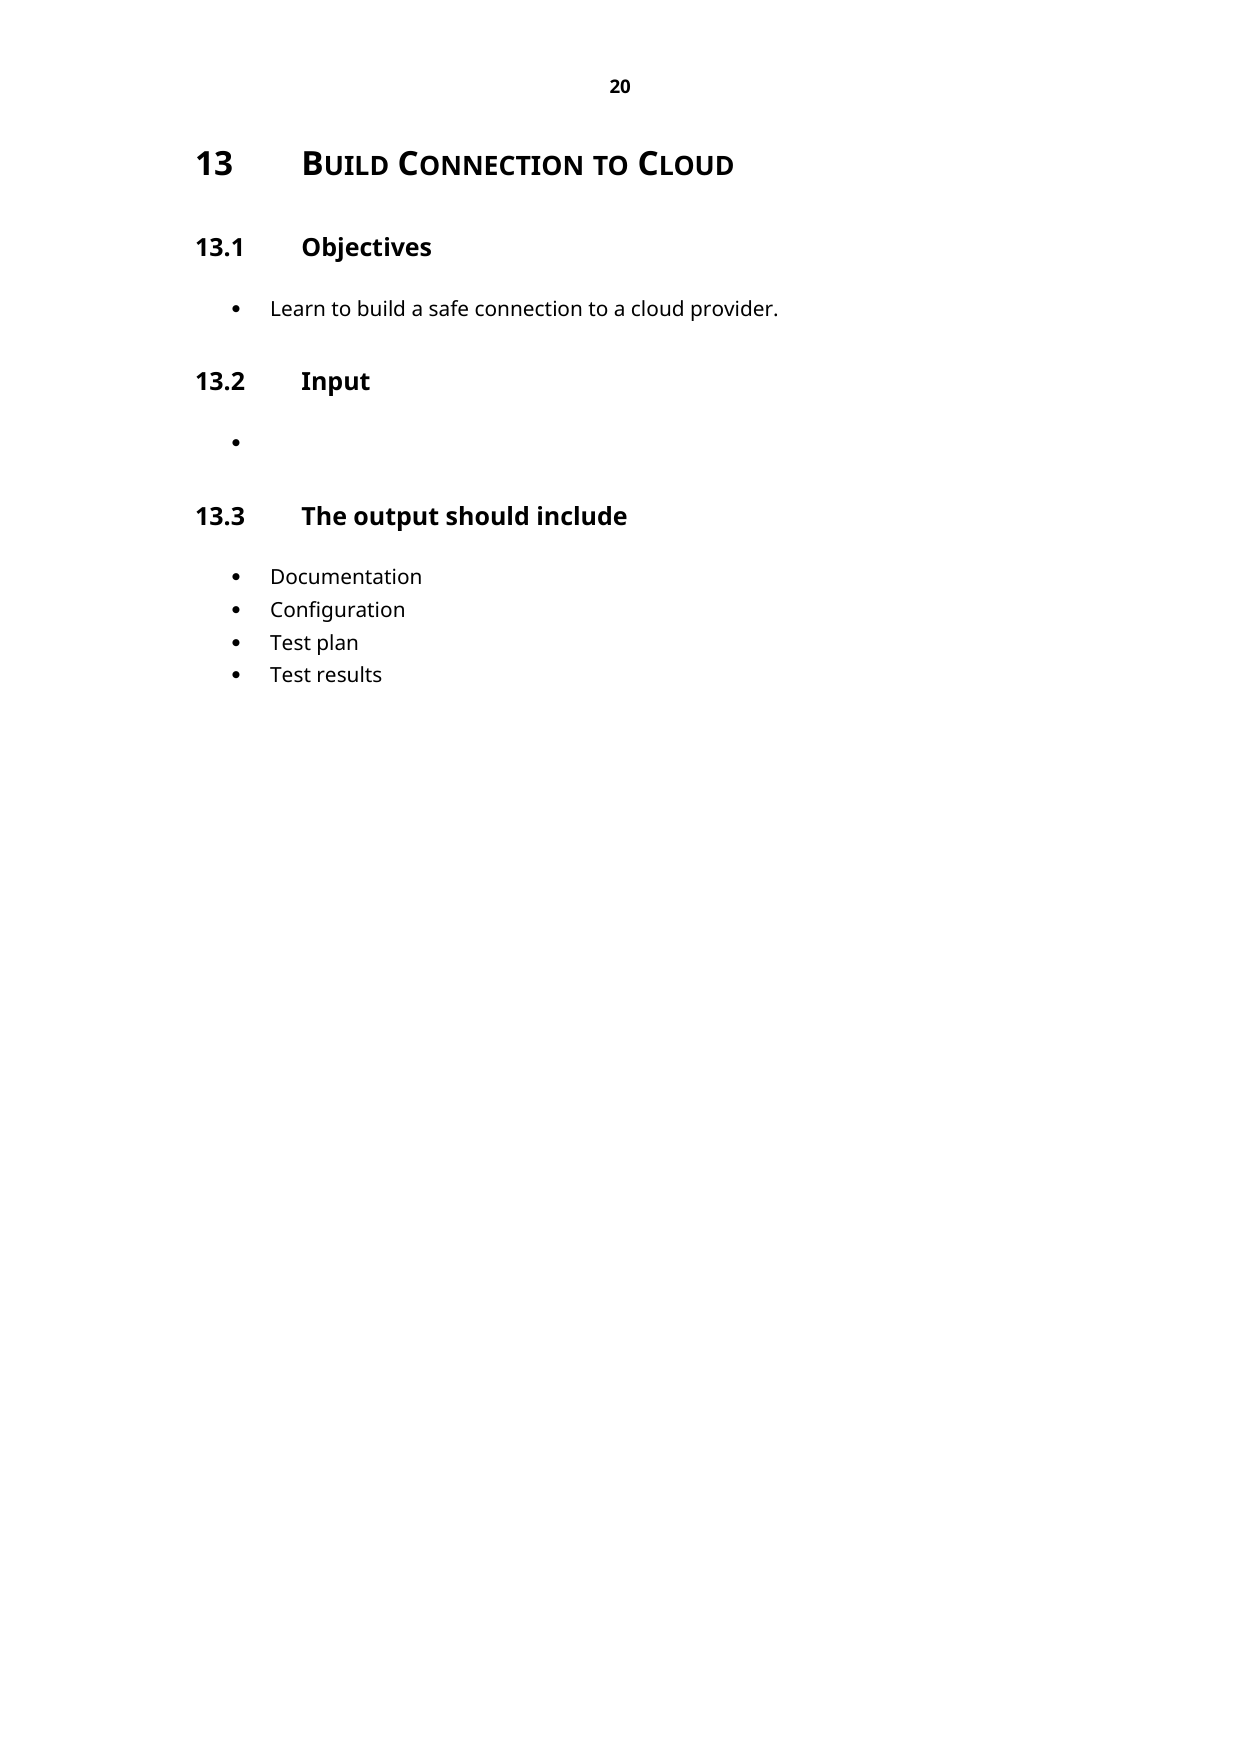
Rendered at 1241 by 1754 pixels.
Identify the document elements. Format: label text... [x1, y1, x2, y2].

subtitle The output should include [195, 498, 1045, 532]
list Configuration [232, 595, 1045, 623]
list Test results [232, 660, 1045, 689]
subtitle Input [195, 364, 1045, 398]
list Test plan [232, 628, 1045, 656]
list Documentation [232, 562, 1045, 591]
list Learn to build a safe connection to a cloud provider. [232, 294, 1045, 322]
subtitle Objectives [195, 230, 1045, 264]
subtitle Build Connection to Cloud [195, 140, 1045, 186]
